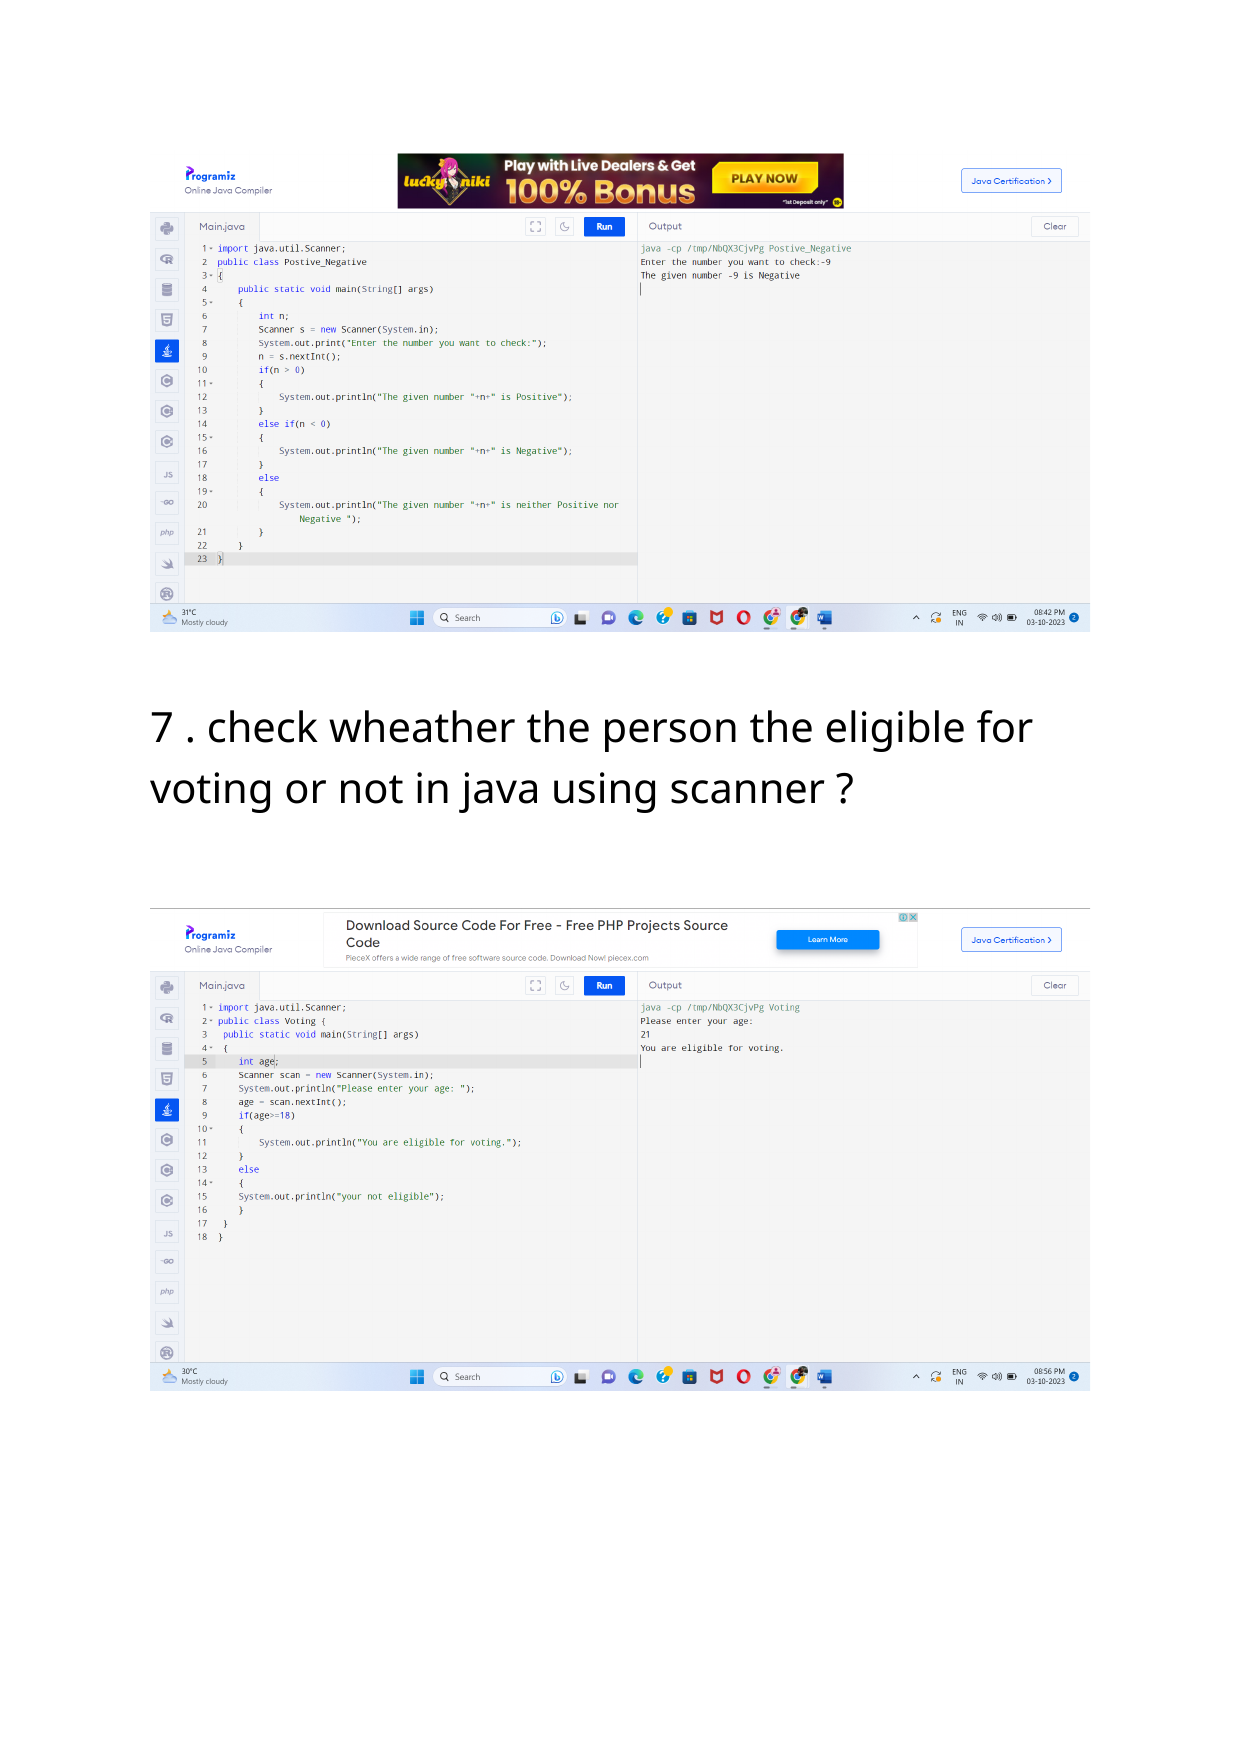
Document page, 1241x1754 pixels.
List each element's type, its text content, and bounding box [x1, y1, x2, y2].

text 7 . check wheather the person the eligible for voting or not in java using scanner ? [150, 698, 1090, 816]
picture [150, 908, 1091, 1391]
picture [150, 150, 1091, 632]
